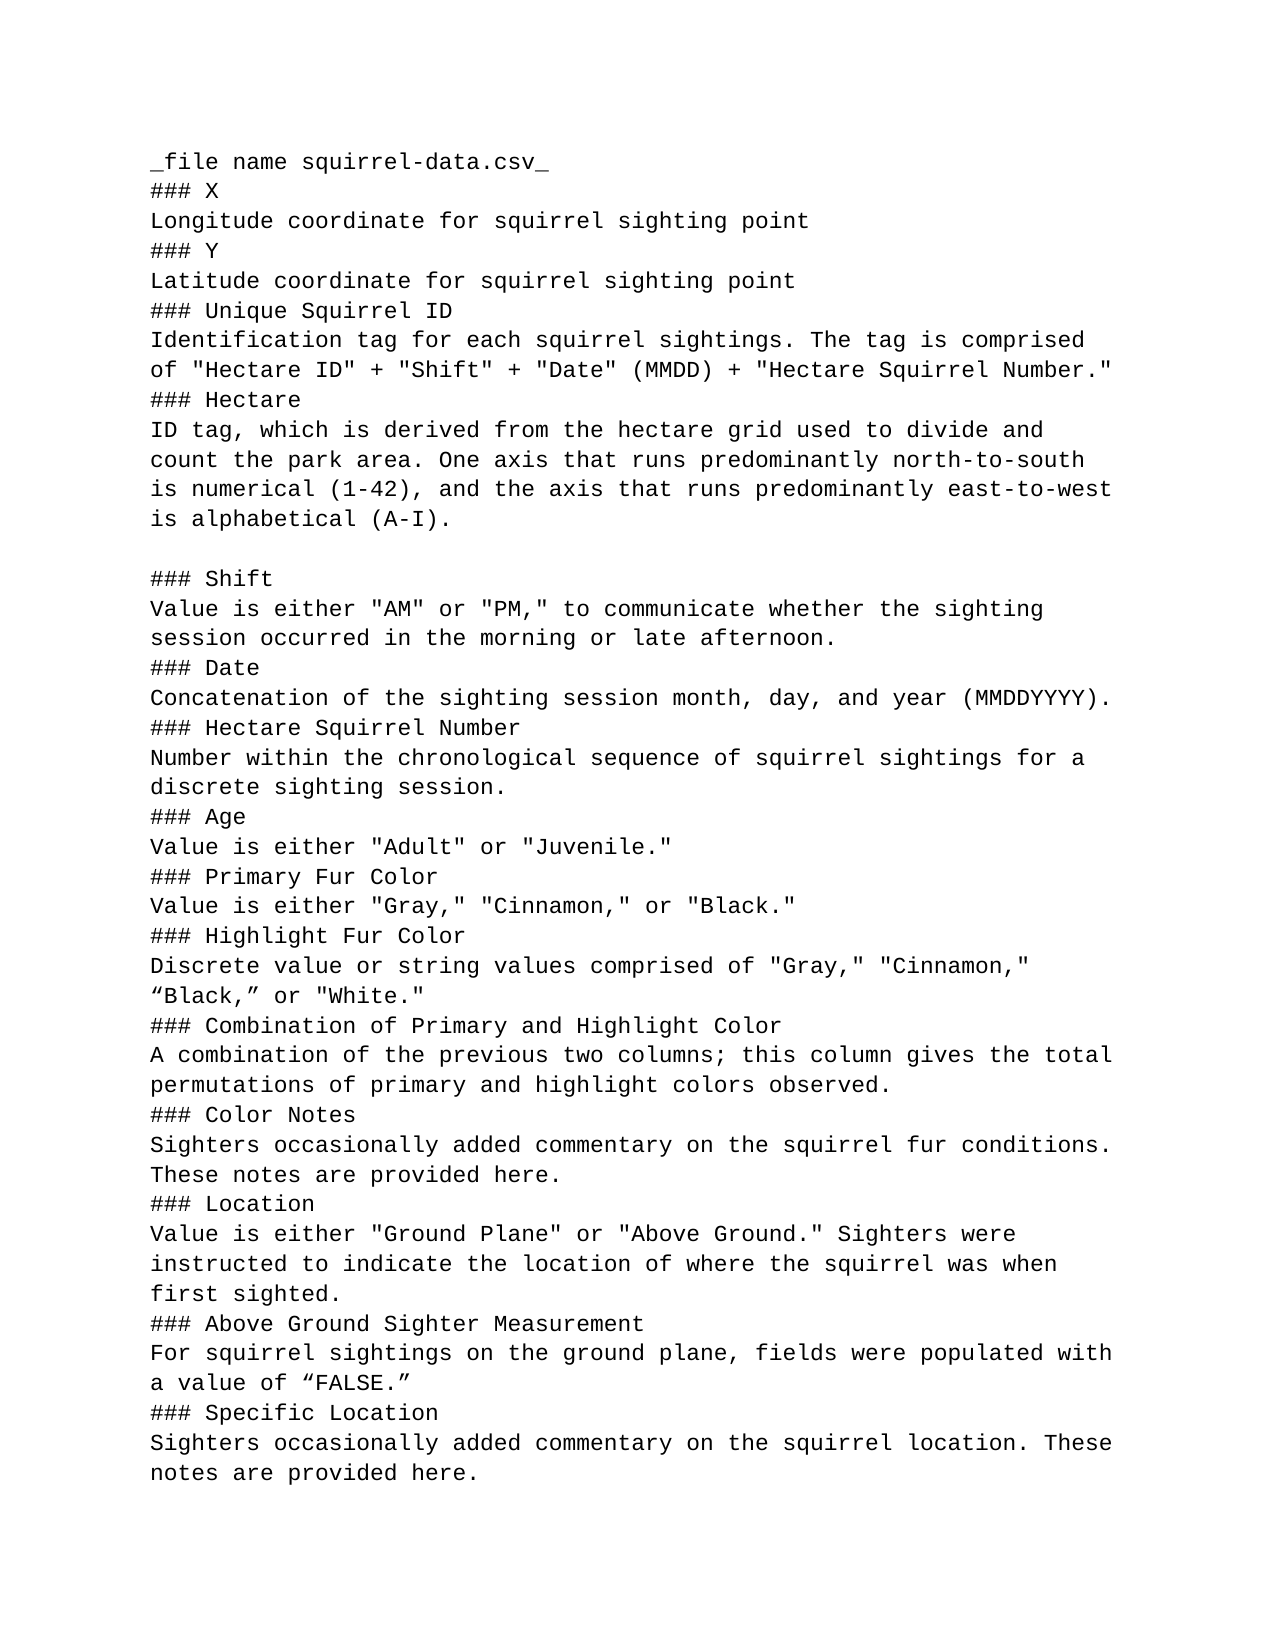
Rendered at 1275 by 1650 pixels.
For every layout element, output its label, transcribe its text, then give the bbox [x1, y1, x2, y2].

text Value is either "Ground Plane" or "Above Ground." Sighters were instructed to indicate the location of where the squirrel was when first sighted. [150, 1222, 1125, 1308]
text For squirrel sightings on the ground plane, fields were populated with a value of “FALSE.” [150, 1342, 1125, 1397]
text ### Hectare Squirrel Number [150, 716, 1125, 742]
text Concatenation of the sighting session month, day, and year (MMDDYYYY). [150, 686, 1125, 712]
text ### Shift [150, 567, 1125, 593]
text ### Color Notes [150, 1103, 1125, 1129]
text Identification tag for each squirrel sightings. The tag is comprised of "Hectare ID" + "Shift" + "Date" (MMDD) + "Hectare Squirrel Number." [150, 329, 1125, 384]
text ### Primary Fur Color [150, 865, 1125, 891]
text _file name squirrel-data.csv_ [150, 150, 1125, 176]
text Sighters occasionally added commentary on the squirrel location. These notes are provided here. [150, 1431, 1125, 1487]
text ### Above Ground Sighter Measurement [150, 1312, 1125, 1338]
text ### Y [150, 239, 1125, 265]
text ### Combination of Primary and Highlight Color [150, 1014, 1125, 1040]
text ### X [150, 180, 1125, 206]
text ### Hectare [150, 388, 1125, 414]
text Sighters occasionally added commentary on the squirrel fur conditions. These notes are provided here. [150, 1133, 1125, 1189]
text Longitude coordinate for squirrel sighting point [150, 209, 1125, 236]
text ### Highlight Fur Color [150, 924, 1125, 951]
text Discrete value or string values comprised of "Gray," "Cinnamon," “Black,” or "White." [150, 954, 1125, 1010]
text A combination of the previous two columns; this column gives the total permutations of primary and highlight colors observed. [150, 1044, 1125, 1099]
text Value is either "AM" or "PM," to communicate whether the sighting session occurred in the morning or late afternoon. [150, 597, 1125, 653]
text ### Date [150, 656, 1125, 682]
text Value is either "Adult" or "Juvenile." [150, 835, 1125, 861]
text ### Age [150, 805, 1125, 831]
text ### Specific Location [150, 1401, 1125, 1427]
text ### Location [150, 1193, 1125, 1219]
text ### Unique Squirrel ID [150, 299, 1125, 325]
text Latitude coordinate for squirrel sighting point [150, 269, 1125, 295]
text Value is either "Gray," "Cinnamon," or "Black." [150, 895, 1125, 921]
text Number within the chronological sequence of squirrel sightings for a discrete sighting session. [150, 746, 1125, 802]
text ID tag, which is derived from the hectare grid used to divide and count the park area. One axis that runs predominantly north-to-south is numerical (1-42), and the axis that runs predominantly east-to-west is alphabetical (A-I). [150, 418, 1125, 533]
